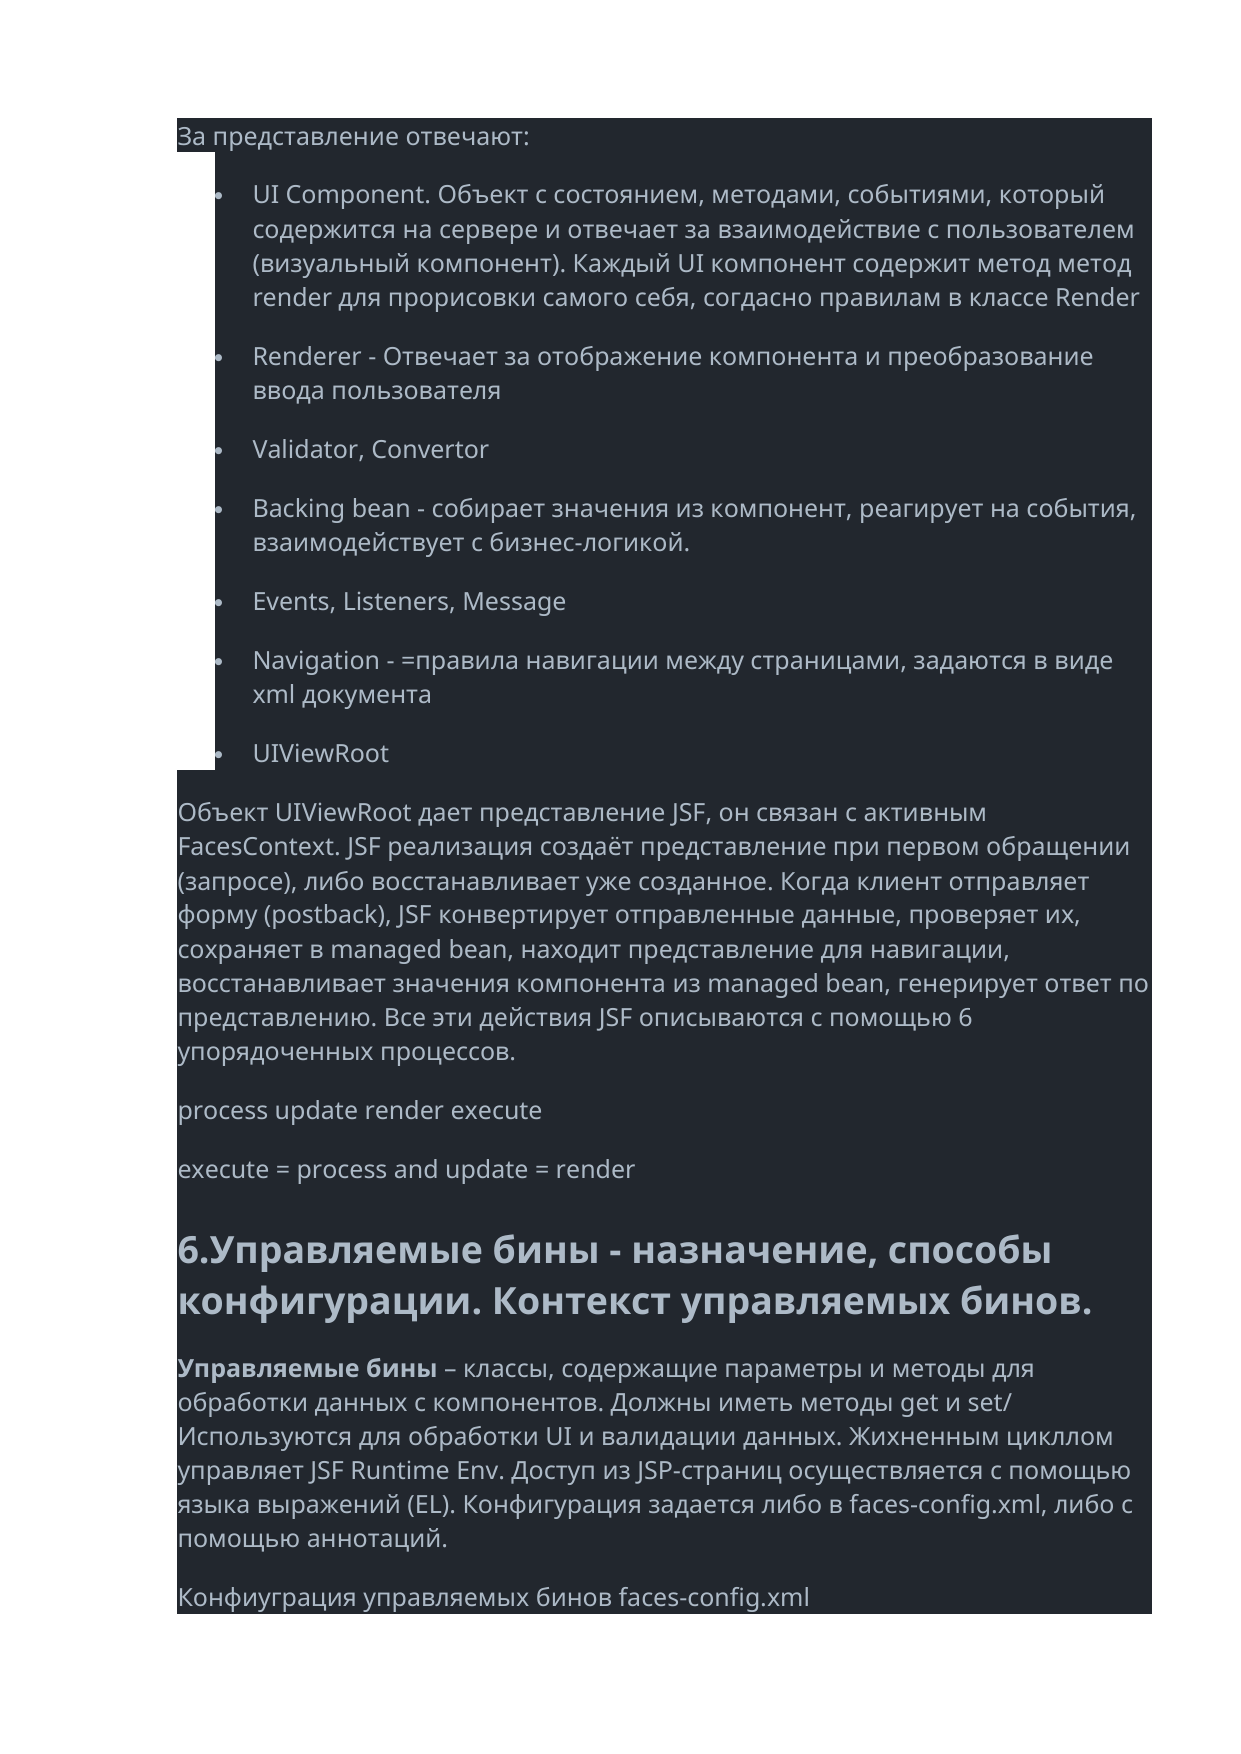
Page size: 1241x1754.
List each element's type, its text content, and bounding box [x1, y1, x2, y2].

list Navigation - =правила навигации между страницами, задаются в виде xml документа [215, 643, 1152, 711]
list Renderer - Отвечает за отображение компонента и преобразование ввода пользователя [215, 338, 1152, 407]
list UIViewRoot [215, 736, 1152, 770]
list Events, Listeners, Message [215, 584, 1152, 618]
text За представление отвечают: [177, 118, 1152, 152]
text Объект UIViewRoot дает представление JSF, он связан с активным FacesContext. JSF реализация создаёт представление при первом обращении (запросе), либо восстанавливает уже созданное. Когда клиент отправляет форму (postback), JSF конвертирует отправленные данные, проверяет их, сохраняет в managed bean, находит представление для навигации, восстанавливает значения компонента из managed bean, генерирует ответ по представлению. Все эти действия JSF описываются с помощью 6 упорядоченных процессов. [177, 795, 1152, 1067]
list UI Component. Объект с состоянием, методами, событиями, который содержится на сервере и отвечает за взаимодействие с пользователем (визуальный компонент). Каждый UI компонент содержит метод метод render для прорисовки самого себя, согдасно правилам в классе Render [215, 177, 1152, 313]
text Конфиуграция управляемых бинов faces-config.xml [177, 1579, 1152, 1614]
text Управляемые бины – классы, содержащие параметры и методы для обработки данных с компонентов. Должны иметь методы get и set/ Используются для обработки UI и валидации данных. Жихненным цикллом управляет JSF Runtime Env. Доступ из JSP-страниц осуществляется с помощью языка выражений (EL). Конфигурация задается либо в faces-config.xml, либо с помощью аннотаций. [177, 1350, 1152, 1554]
text 6.Управляемые бины - назначение, способы конфигурации. Контекст управляемых бинов. [177, 1223, 1152, 1325]
list Backing bean - собирает значения из компонент, реагирует на события, взаимодействует с бизнес-логикой. [215, 491, 1152, 559]
text process update render execute [177, 1092, 1152, 1127]
list Validator, Convertor [215, 432, 1152, 466]
text execute = process and update = render [177, 1152, 1152, 1186]
